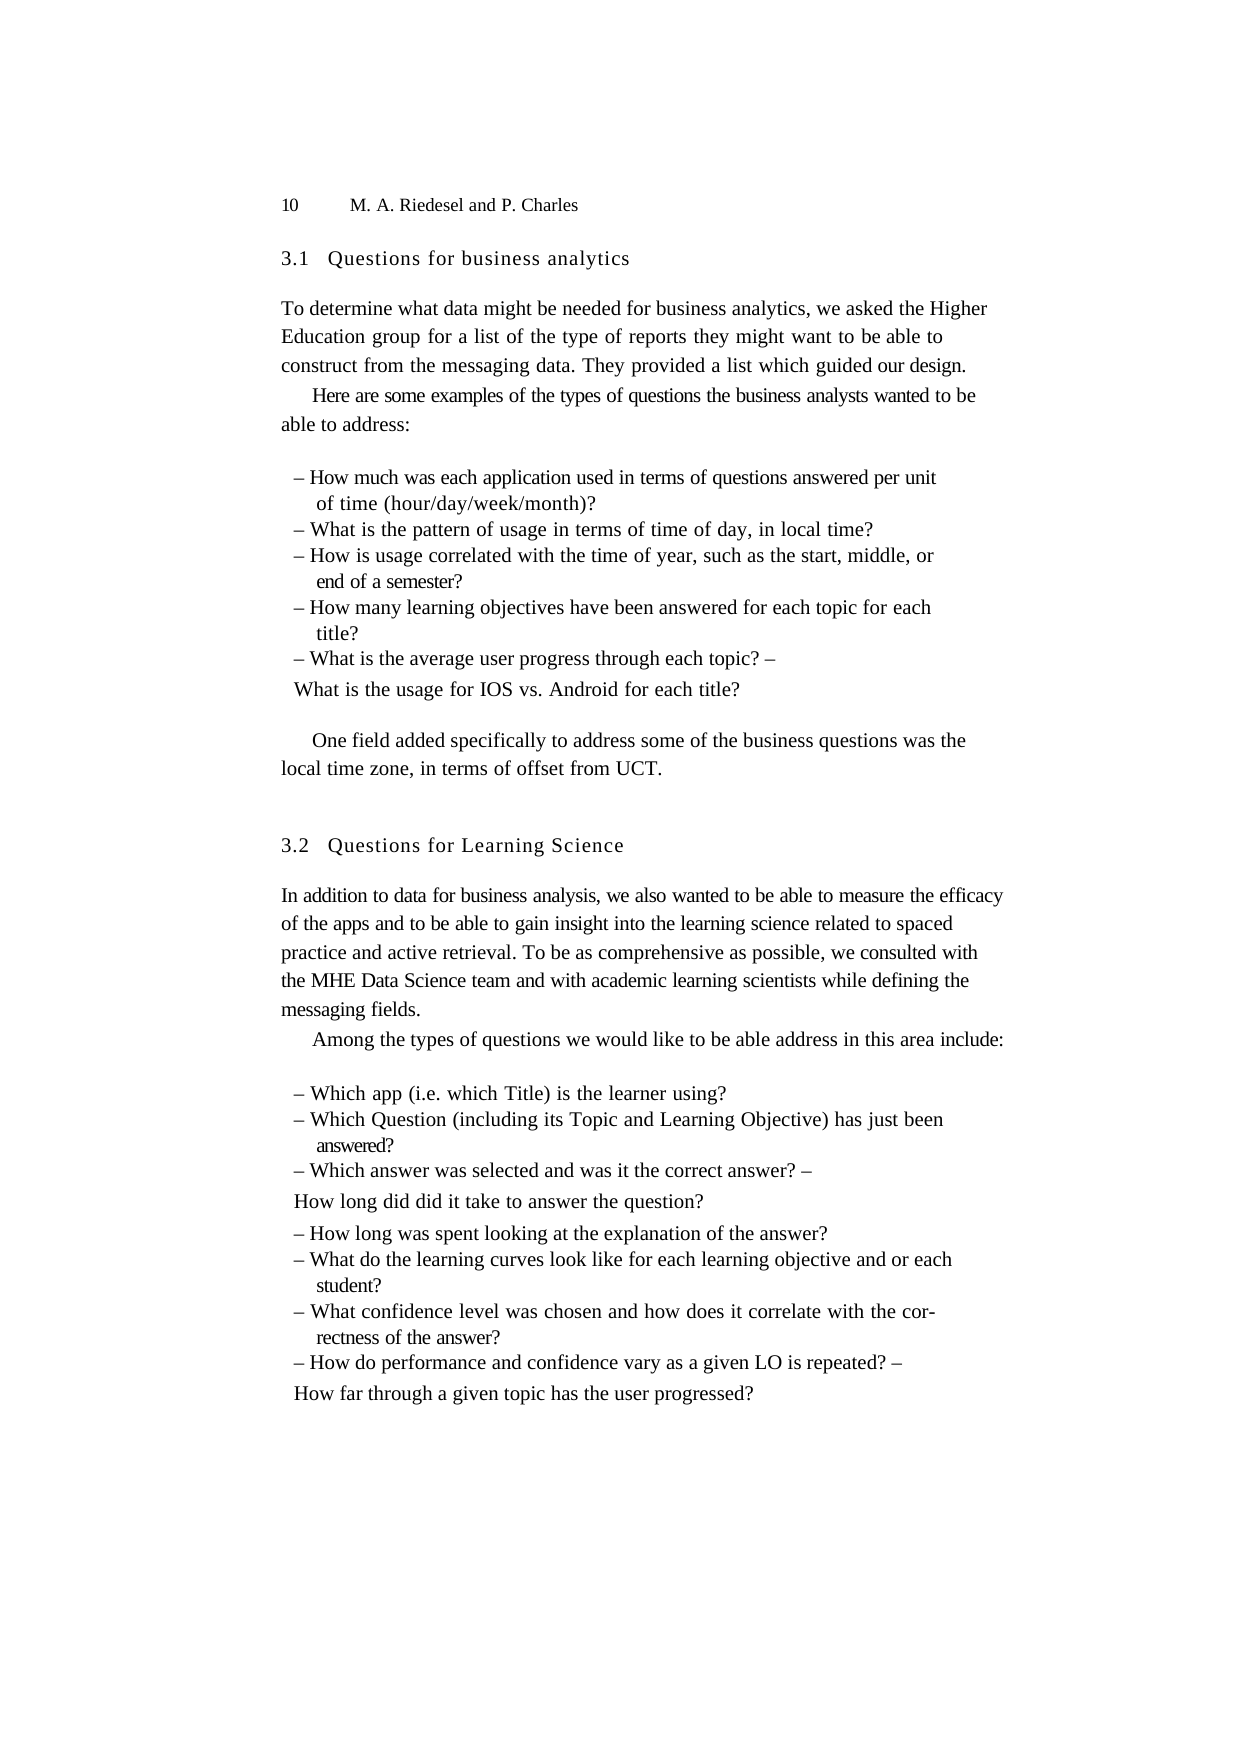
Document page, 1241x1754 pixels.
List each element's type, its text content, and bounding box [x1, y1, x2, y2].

text – How many learning objectives have been answered for each topic for each [294, 594, 1240, 619]
text – Which app (i.e. which Title) is the learner using? [294, 1080, 1240, 1106]
text 3.2 Questions for Learning Science [281, 832, 1240, 858]
text – What do the learning curves look like for each learning objective and or each [294, 1247, 1240, 1272]
text 10 M. A. Riedesel and P. Charles [281, 193, 1240, 216]
text – How much was each application used in terms of questions answered per unit [294, 464, 1240, 489]
text In addition to data for business analysis, we also wanted to be able to measure the efficacy of the apps and to be able to gain insight into the learning science related to spaced practice and active retrieval. To be as comprehensive as possible, we consulted with the MHE Data Science team and with academic learning scientists while defining the messaging fields. [281, 883, 1007, 1021]
text 3.1 Questions for business analytics [281, 244, 1240, 271]
text – What is the average user progress through each topic? – What is the usage for IOS vs. Android for each title? [294, 646, 816, 701]
text Among the types of questions we would like to be able address in this area include: [281, 1027, 1007, 1051]
text To determine what data might be needed for business analytics, we asked the Higher Education group for a list of the type of reports they might want to be able to construct from the messaging data. They provided a list which guided our design. [281, 296, 1007, 377]
text of time (hour/day/week/month)? [316, 489, 1240, 515]
text – Which answer was selected and was it the correct answer? – How long did did it take to answer the question? [294, 1158, 851, 1213]
text Here are some examples of the types of questions the business analysts wanted to be able to address: [281, 383, 1007, 436]
text – How is usage correlated with the time of year, such as the start, middle, or [294, 543, 1240, 568]
text title? [316, 619, 1240, 645]
text – What is the pattern of usage in terms of time of day, in local time? [294, 516, 1240, 542]
text One field added specifically to address some of the business questions was the local time zone, in terms of offset from UCT. [281, 728, 1007, 780]
text end of a semester? [316, 568, 1240, 594]
text student? [316, 1272, 1240, 1298]
text rectness of the answer? [316, 1323, 1240, 1349]
text – How long was spent looking at the explanation of the answer? [294, 1220, 1240, 1246]
text answered? [316, 1131, 1240, 1158]
text – What confidence level was chosen and how does it correlate with the cor- [294, 1298, 1240, 1323]
text – Which Question (including its Topic and Learning Objective) has just been [294, 1107, 1240, 1131]
text – How do performance and confidence vary as a given LO is repeated? – How far through a given topic has the user progressed? [294, 1350, 945, 1405]
